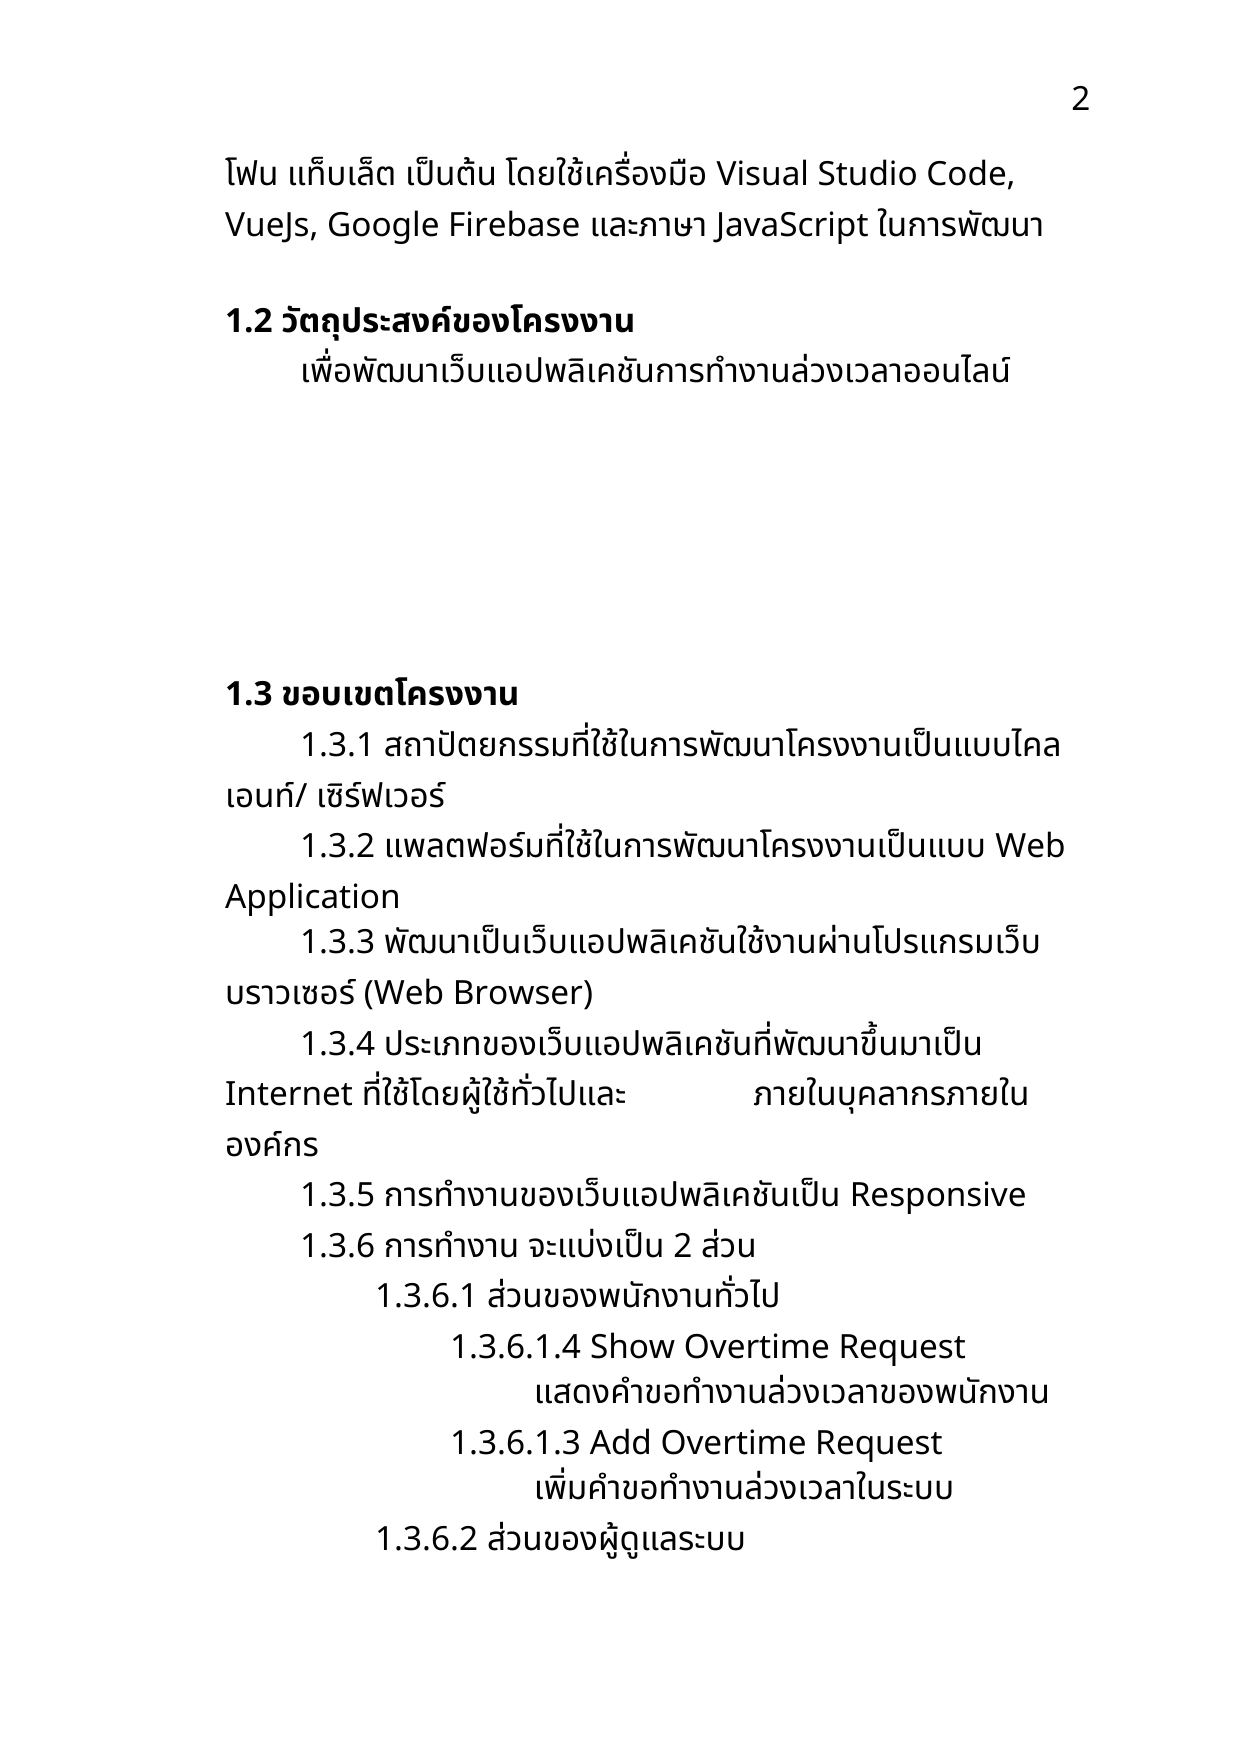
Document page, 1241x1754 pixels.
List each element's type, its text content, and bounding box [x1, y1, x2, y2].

text 1.3.6 การทำงาน จะแบ่งเป็น 2 ส่วน [225, 1222, 1090, 1272]
text เพิ่มคำขอทำงานล่วงเวลาในระบบ [225, 1464, 1090, 1514]
text 1.3.1 สถาปัตยกรรมที่ใช้ในการพัฒนาโครงงานเป็นแบบไคลเอนท์/ เซิร์ฟเวอร์ [225, 721, 1090, 822]
text 1.3.6.1.3 Add Overtime Request [225, 1419, 1090, 1464]
text แสดงคำขอทำงานล่วงเวลาของพนักงาน [225, 1368, 1090, 1419]
text 1.3.6.1 ส่วนของพนักงานทั่วไป [225, 1272, 1090, 1323]
text 1.3.4 ประเภทของเว็บแอปพลิเคชันที่พัฒนาขึ้นมาเป็น Internet ที่ใช้โดยผู้ใช้ทั่วไปและ ภายในบุคลากรภายในองค์กร [225, 1019, 1090, 1171]
text 1.3.5 การทำงานของเว็บแอปพลิเคชันเป็น Responsive [225, 1171, 1090, 1222]
text เพื่อพัฒนาเว็บแอปพลิเคชันการทำงานล่วงเวลาออนไลน์ [225, 347, 1090, 398]
text 1.2 วัตถุประสงค์ของโครงงาน [225, 297, 1090, 347]
text 1.3.3 พัฒนาเป็นเว็บแอปพลิเคชันใช้งานผ่านโปรแกรมเว็บบราวเซอร์ (Web Browser) [225, 918, 1090, 1019]
text 1.3.6.1.4 Show Overtime Request [225, 1323, 1090, 1368]
text 1.3.2 แพลตฟอร์มที่ใช้ในการพัฒนาโครงงานเป็นแบบ Web Application [225, 822, 1090, 918]
text 1.3 ขอบเขตโครงงาน [225, 670, 1090, 721]
text 1.3.6.2 ส่วนของผู้ดูแลระบบ [225, 1514, 1090, 1565]
